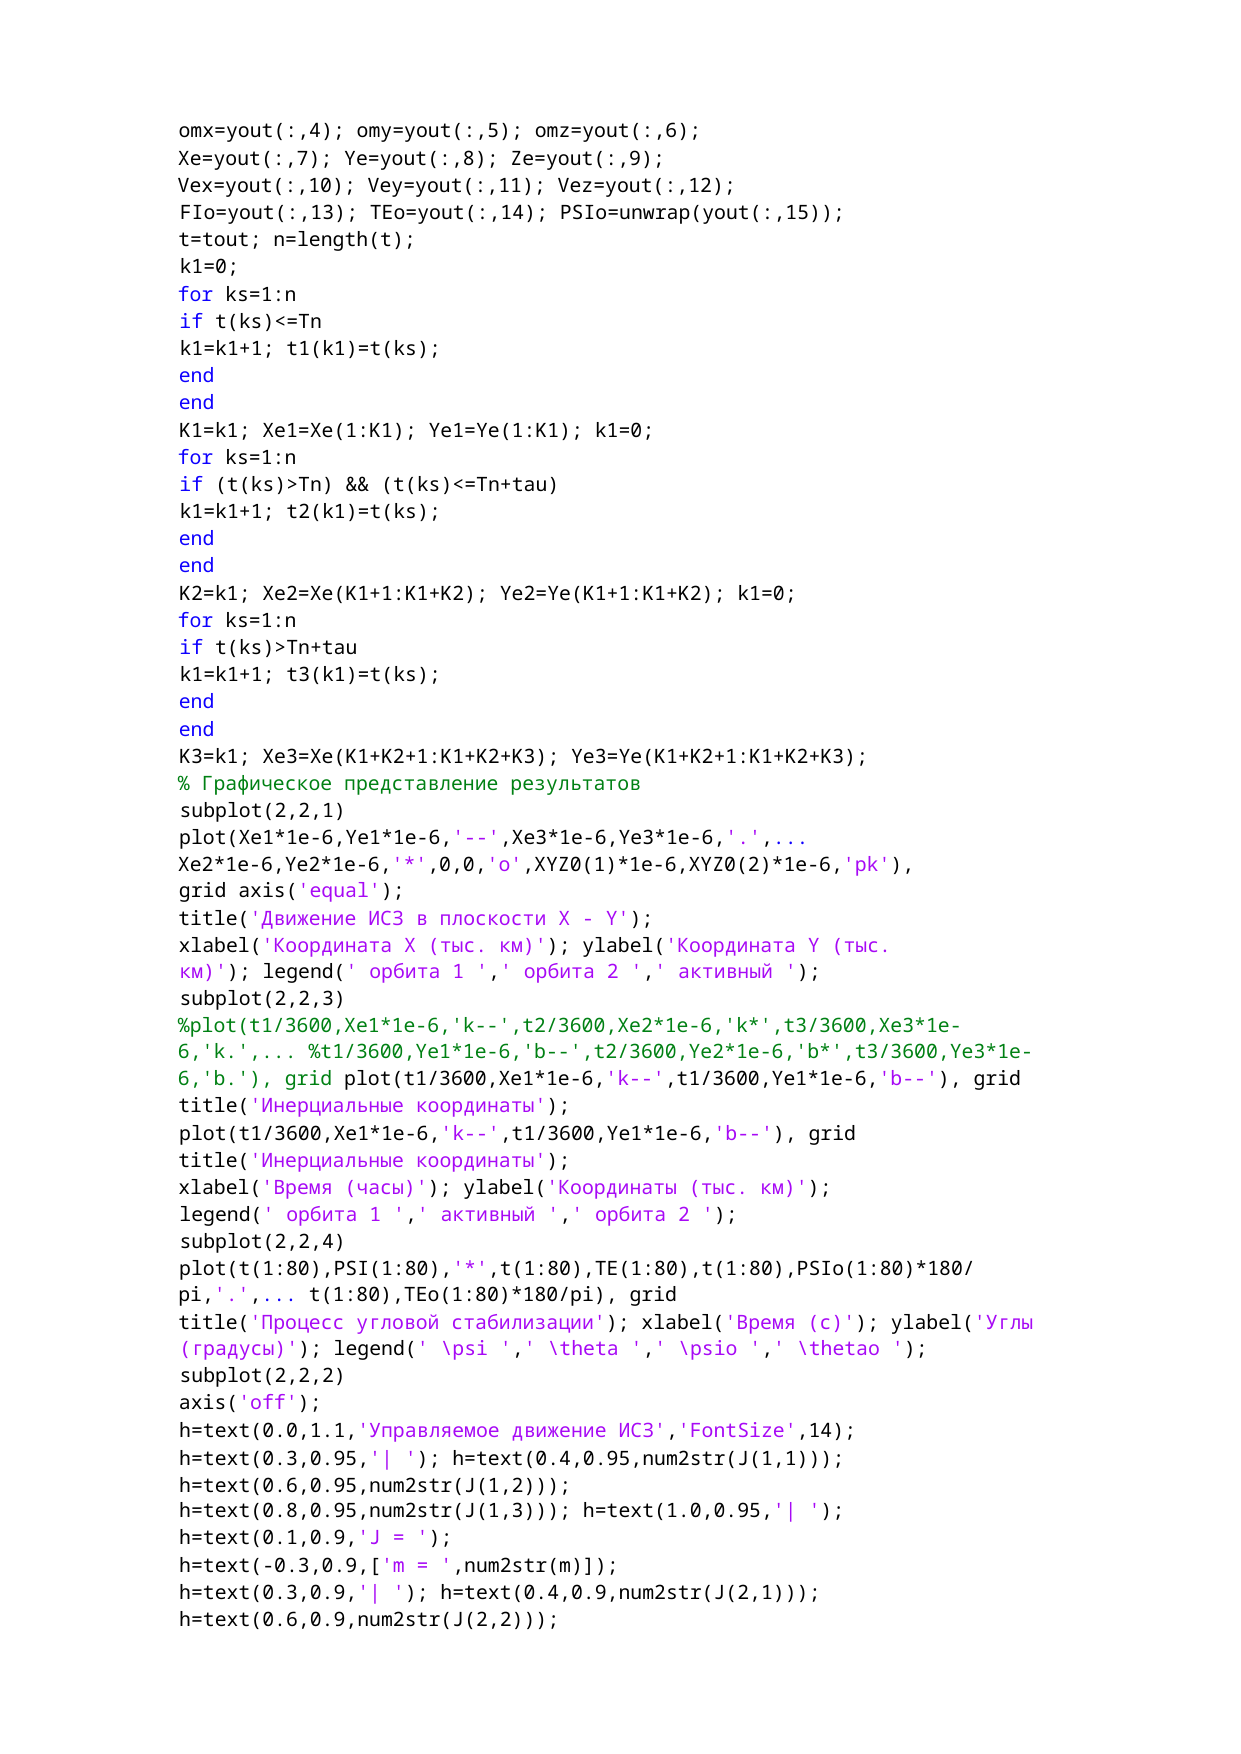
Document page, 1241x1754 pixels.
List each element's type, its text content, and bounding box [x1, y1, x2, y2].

text h=text(0.6,0.95,num2str(J(1,2))); h=text(0.8,0.95,num2str(J(1,3))); h=text(1.0,0.95,'| '); h=text(0.1,0.9,'J = '); [179, 1471, 945, 1550]
text K2=k1; Xe2=Xe(K1+1:K1+K2); Ye2=Ye(K1+1:K1+K2); k1=0; [179, 579, 1156, 606]
text end [178, 524, 1156, 552]
text title('Инерциальные координаты'); [178, 1092, 1156, 1119]
text subplot(2,2,4) [179, 1228, 1156, 1254]
text k1=k1+1; t2(k1)=t(ks); [179, 497, 1156, 524]
text xlabel('Время (часы)'); ylabel('Координаты (тыс. км)'); [178, 1173, 1156, 1200]
text title('Инерциальные координаты'); [178, 1146, 1156, 1173]
text subplot(2,2,2) [179, 1361, 1156, 1388]
text if (t(ks)>Tn) && (t(ks)<=Tn+tau) [179, 470, 1156, 497]
text h=text(0.0,1.1,'Управляемое движение ИСЗ','FontSize',14); [179, 1417, 1156, 1443]
text Vex=yout(:,10); Vey=yout(:,11); Vez=yout(:,12); [177, 171, 1156, 198]
text for ks=1:n [177, 443, 1156, 470]
text for ks=1:n [177, 280, 1156, 307]
text if t(ks)<=Tn [179, 307, 1156, 334]
text K3=k1; Xe3=Xe(K1+K2+1:K1+K2+K3); Ye3=Ye(K1+K2+1:K1+K2+K3); [179, 742, 1156, 769]
text xlabel('Координата X (тыс. км)'); ylabel('Координата Y (тыс. км)'); legend(' орбита 1 ',' орбита 2 ',' активный '); [178, 931, 946, 984]
text subplot(2,2,1) [179, 796, 1156, 823]
text FIo=yout(:,13); TEo=yout(:,14); PSIo=unwrap(yout(:,15)); [179, 198, 1156, 225]
text h=text(0.3,0.9,'| '); h=text(0.4,0.9,num2str(J(2,1))); [179, 1578, 1156, 1605]
text K1=k1; Xe1=Xe(1:K1); Ye1=Ye(1:K1); k1=0; [179, 416, 1156, 443]
text end [178, 361, 1156, 388]
text title('Движение ИСЗ в плоскости X - Y'); [178, 904, 1156, 931]
text end [178, 389, 1156, 416]
text plot(t1/3600,Xe1*1e-6,'k--',t1/3600,Ye1*1e-6,'b--'), grid [179, 1119, 1156, 1146]
text plot(Xe1*1e-6,Ye1*1e-6,'--',Xe3*1e-6,Ye3*1e-6,'.',... [179, 824, 1156, 851]
text %plot(t1/3600,Xe1*1e-6,'k--',t2/3600,Xe2*1e-6,'k*',t3/3600,Xe3*1e-6,'k.',... %t1/3600,Ye1*1e-6,'b--',t2/3600,Ye2*1e-6,'b*',t3/3600,Ye3*1e-6,'b.'), grid plot(t1/3600,Xe1*1e-6,'k--',t1/3600,Ye1*1e-6,'b--'), grid [178, 1012, 1048, 1091]
text omx=yout(:,4); omy=yout(:,5); omz=yout(:,6); [178, 117, 1156, 144]
text title('Процесс угловой стабилизации'); xlabel('Время (с)'); ylabel('Углы (градусы)'); legend(' \psi ',' \theta ',' \psio ',' \thetao '); [178, 1308, 1152, 1361]
text end [178, 688, 1156, 715]
text legend(' орбита 1 ',' активный ',' орбита 2 '); [179, 1200, 1156, 1227]
text k1=k1+1; t3(k1)=t(ks); [179, 661, 1156, 687]
text % Графическое представление результатов [178, 769, 1156, 796]
text if t(ks)>Tn+tau [179, 633, 1156, 660]
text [179, 1605, 922, 1632]
text axis('off'); [179, 1389, 1156, 1416]
text end [178, 552, 1156, 579]
text for ks=1:n [177, 606, 1156, 633]
text h=text(-0.3,0.9,['m = ',num2str(m)]); [179, 1551, 1156, 1578]
text k1=k1+1; t1(k1)=t(ks); [179, 334, 1156, 361]
text Xe2*1e-6,Ye2*1e-6,'*',0,0,'o',XYZ0(1)*1e-6,XYZ0(2)*1e-6,'pk'), grid axis('equal'); [178, 851, 946, 904]
text t=tout; n=length(t); [178, 226, 1156, 252]
text plot(t(1:80),PSI(1:80),'*',t(1:80),TE(1:80),t(1:80),PSIo(1:80)*180/pi,'.',... t(1:80),TEo(1:80)*180/pi), grid [178, 1255, 1061, 1308]
text end [178, 715, 1156, 742]
text Xe=yout(:,7); Ye=yout(:,8); Ze=yout(:,9); [178, 144, 1156, 171]
text k1=0; [179, 253, 1156, 280]
text h=text(0.3,0.95,'| '); h=text(0.4,0.95,num2str(J(1,1))); [179, 1444, 1156, 1471]
text subplot(2,2,3) [179, 985, 1156, 1012]
